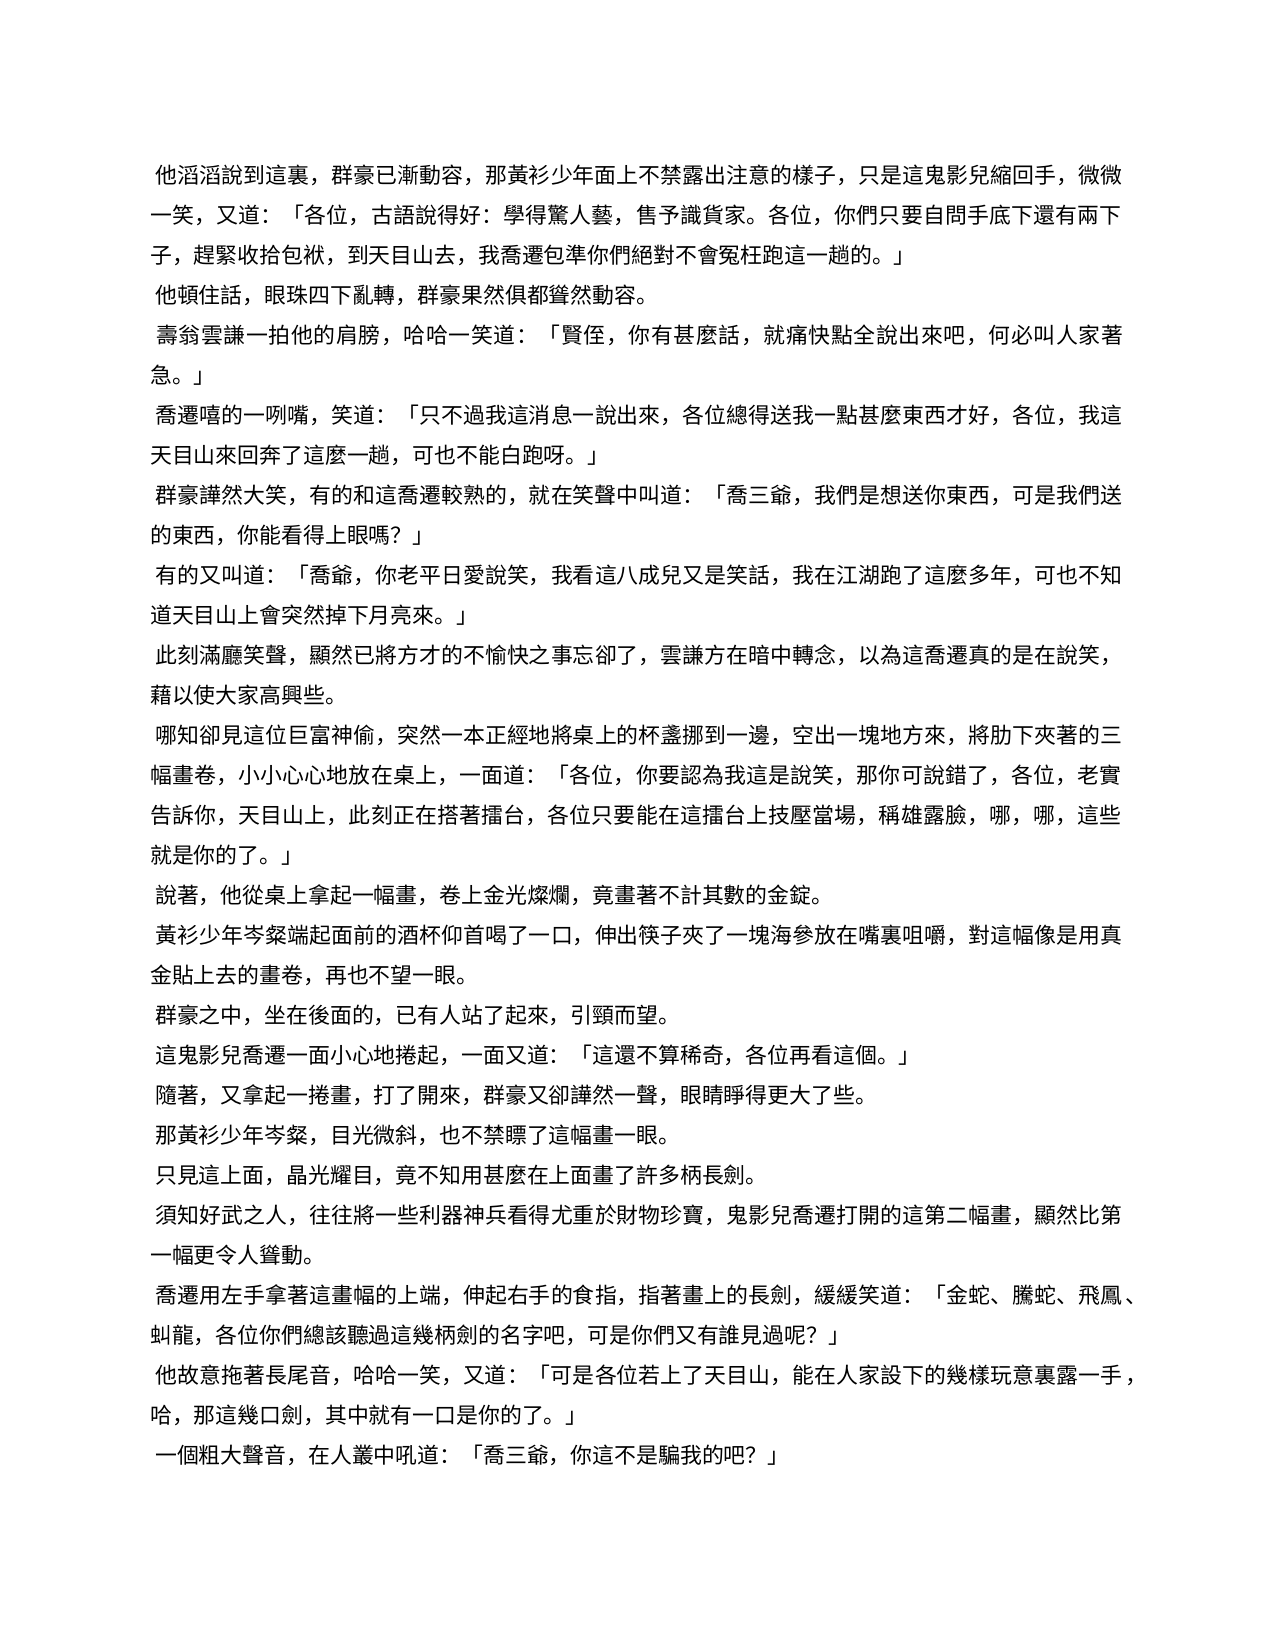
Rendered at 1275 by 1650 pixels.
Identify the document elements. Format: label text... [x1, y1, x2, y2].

text 一個粗大聲音，在人叢中吼道：「喬三爺，你這不是騙我的吧？」 [150, 1430, 1125, 1470]
text 哪知卻見這位巨富神偷，突然一本正經地將桌上的杯盞挪到一邊，空出一塊地方來，將肋下夾著的三幅畫卷，小小心心地放在桌上，一面道：「各位，你要認為我這是說笑，那你可說錯了，各位，老實告訴你，天目山上，此刻正在搭著擂台，各位只要能在這擂台上技壓當場，稱雄露臉，哪，哪，這些就是你的了。」 [150, 710, 1125, 870]
text 他故意拖著長尾音，哈哈一笑，又道：「可是各位若上了天目山，能在人家設下的幾樣玩意裏露一手，哈，那這幾口劍，其中就有一口是你的了。」 [150, 1350, 1125, 1430]
text 群豪譁然大笑，有的和這喬遷較熟的，就在笑聲中叫道：「喬三爺，我們是想送你東西，可是我們送的東西，你能看得上眼嗎？」 [150, 470, 1125, 550]
text 喬遷嘻的一咧嘴，笑道：「只不過我這消息一說出來，各位總得送我一點甚麼東西才好，各位，我這天目山來回奔了這麼一趟，可也不能白跑呀。」 [150, 390, 1125, 470]
text 此刻滿廳笑聲，顯然已將方才的不愉快之事忘卻了，雲謙方在暗中轉念，以為這喬遷真的是在說笑，藉以使大家高興些。 [150, 630, 1125, 710]
text 他頓住話，眼珠四下亂轉，群豪果然俱都聳然動容。 [150, 270, 1125, 310]
text 有的又叫道：「喬爺，你老平日愛說笑，我看這八成兒又是笑話，我在江湖跑了這麼多年，可也不知道天目山上會突然掉下月亮來。」 [150, 550, 1125, 630]
text 喬遷用左手拿著這畫幅的上端，伸起右手的食指，指著畫上的長劍，緩緩笑道：「金蛇、騰蛇、飛鳳、虯龍，各位你們總該聽過這幾柄劍的名字吧，可是你們又有誰見過呢？」 [150, 1270, 1125, 1350]
text 黃衫少年岑粲端起面前的酒杯仰首喝了一口，伸出筷子夾了一塊海參放在嘴裏咀嚼，對這幅像是用真金貼上去的畫卷，再也不望一眼。 [150, 910, 1125, 990]
text 須知好武之人，往往將一些利器神兵看得尤重於財物珍寶，鬼影兒喬遷打開的這第二幅畫，顯然比第一幅更令人聳動。 [150, 1190, 1125, 1270]
text 這鬼影兒喬遷一面小心地捲起，一面又道：「這還不算稀奇，各位再看這個。」 [150, 1030, 1125, 1070]
text 只見這上面，晶光耀目，竟不知用甚麼在上面畫了許多柄長劍。 [150, 1150, 1125, 1190]
text 他滔滔說到這裏，群豪已漸動容，那黃衫少年面上不禁露出注意的樣子，只是這鬼影兒縮回手，微微一笑，又道：「各位，古語說得好：學得驚人藝，售予識貨家。各位，你們只要自問手底下還有兩下子，趕緊收拾包袱，到天目山去，我喬遷包準你們絕對不會冤枉跑這一趟的。」 [150, 150, 1125, 270]
text 說著，他從桌上拿起一幅畫，卷上金光燦爛，竟畫著不計其數的金錠。 [150, 870, 1125, 910]
text 那黃衫少年岑粲，目光微斜，也不禁瞟了這幅畫一眼。 [150, 1110, 1125, 1150]
text 群豪之中，坐在後面的，已有人站了起來，引頸而望。 [150, 990, 1125, 1030]
text 隨著，又拿起一捲畫，打了開來，群豪又卻譁然一聲，眼睛睜得更大了些。 [150, 1070, 1125, 1110]
text 壽翁雲謙一拍他的肩膀，哈哈一笑道：「賢侄，你有甚麼話，就痛快點全說出來吧，何必叫人家著急。」 [150, 310, 1125, 390]
